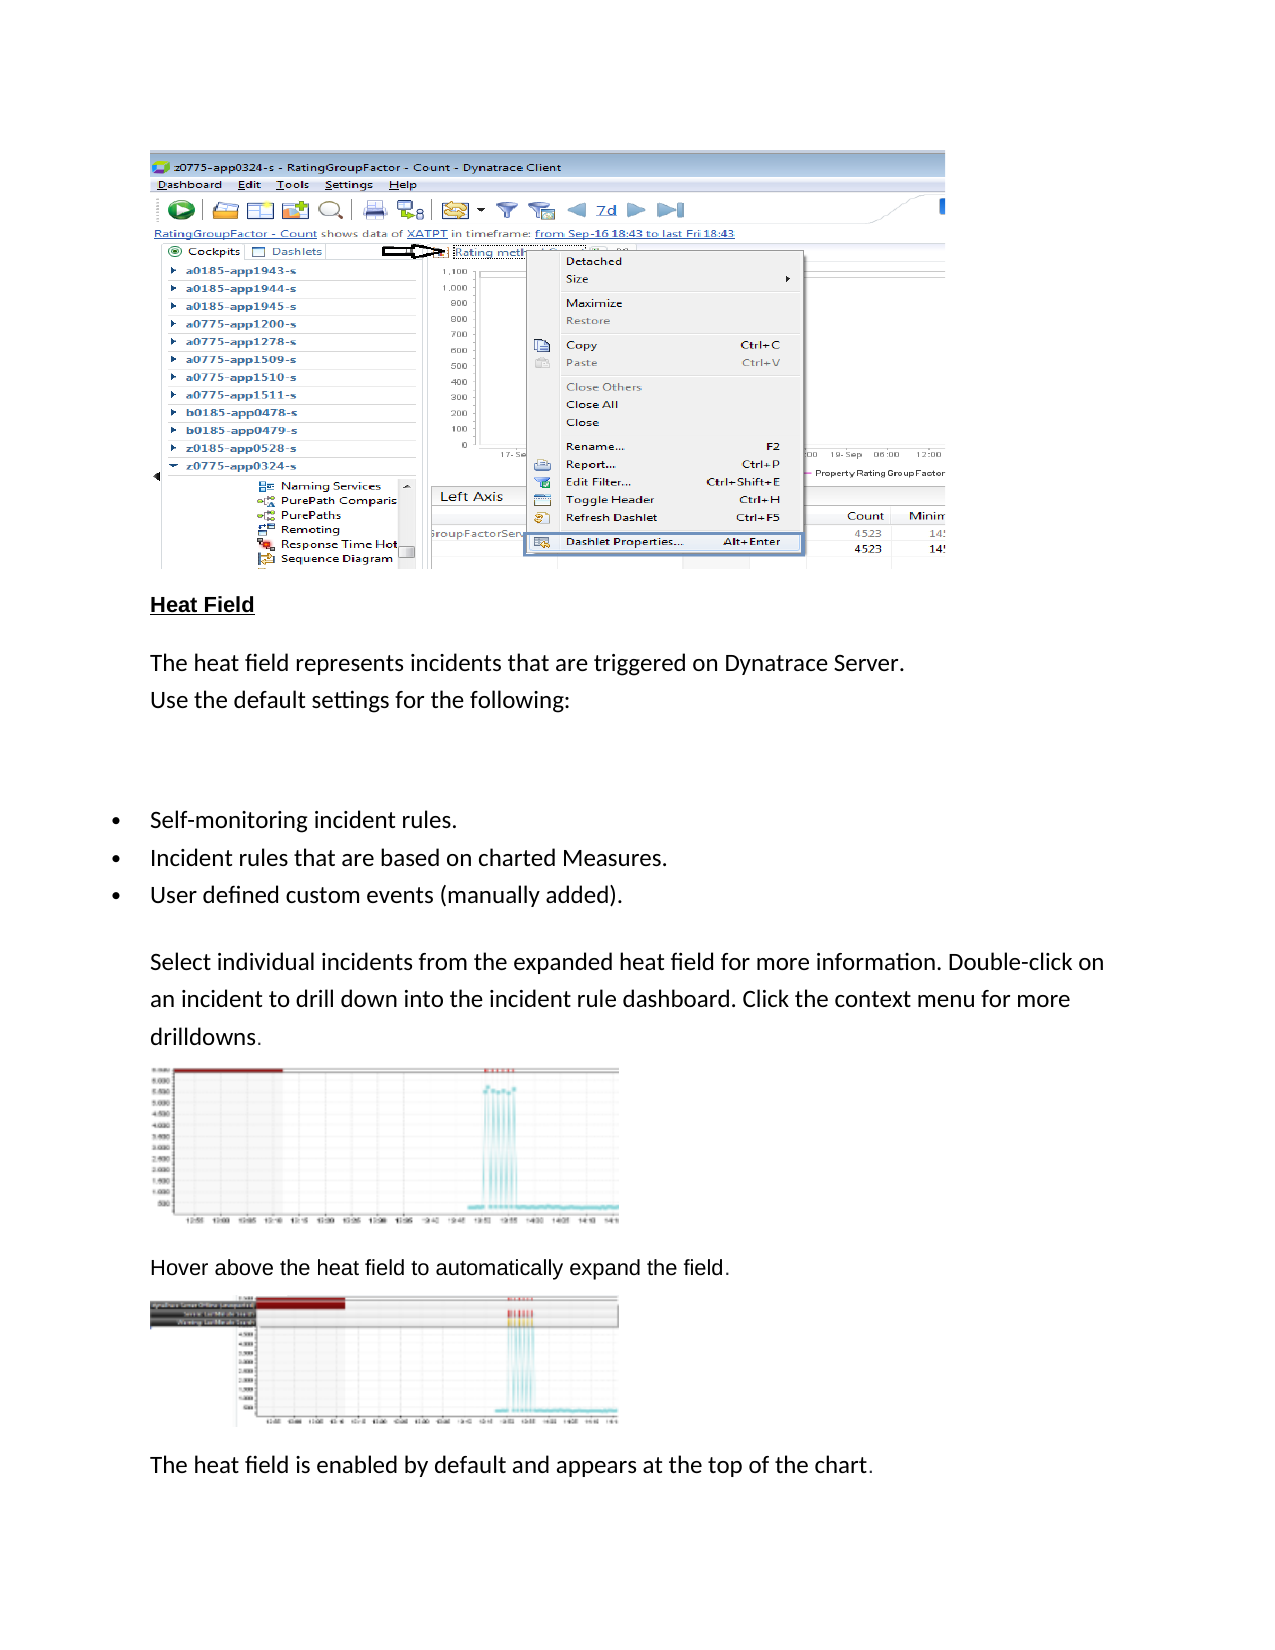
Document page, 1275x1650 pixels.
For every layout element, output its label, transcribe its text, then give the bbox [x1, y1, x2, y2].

picture [150, 150, 946, 569]
text The heat field represents incidents that are triggered on Dynatrace Server. Use the default settings for the following: [150, 640, 1125, 715]
text Select individual incidents from the expanded heat field for more information. Double-click on an incident to drill down into the incident rule dashboard. Click the context menu for more drilldowns. [150, 939, 1125, 1052]
picture [150, 1067, 619, 1227]
picture [150, 1295, 619, 1427]
text Hover above the heat field to automatically expand the field. [150, 1242, 1125, 1280]
list Incident rules that are based on charted Measures. [112, 835, 1125, 872]
text Heat Field [150, 592, 1125, 617]
text The heat field is enabled by default and appears at the top of the chart. [150, 1442, 1125, 1480]
list User defined custom events (manually added). [112, 872, 1125, 910]
list Self-monitoring incident rules. [112, 797, 1125, 835]
